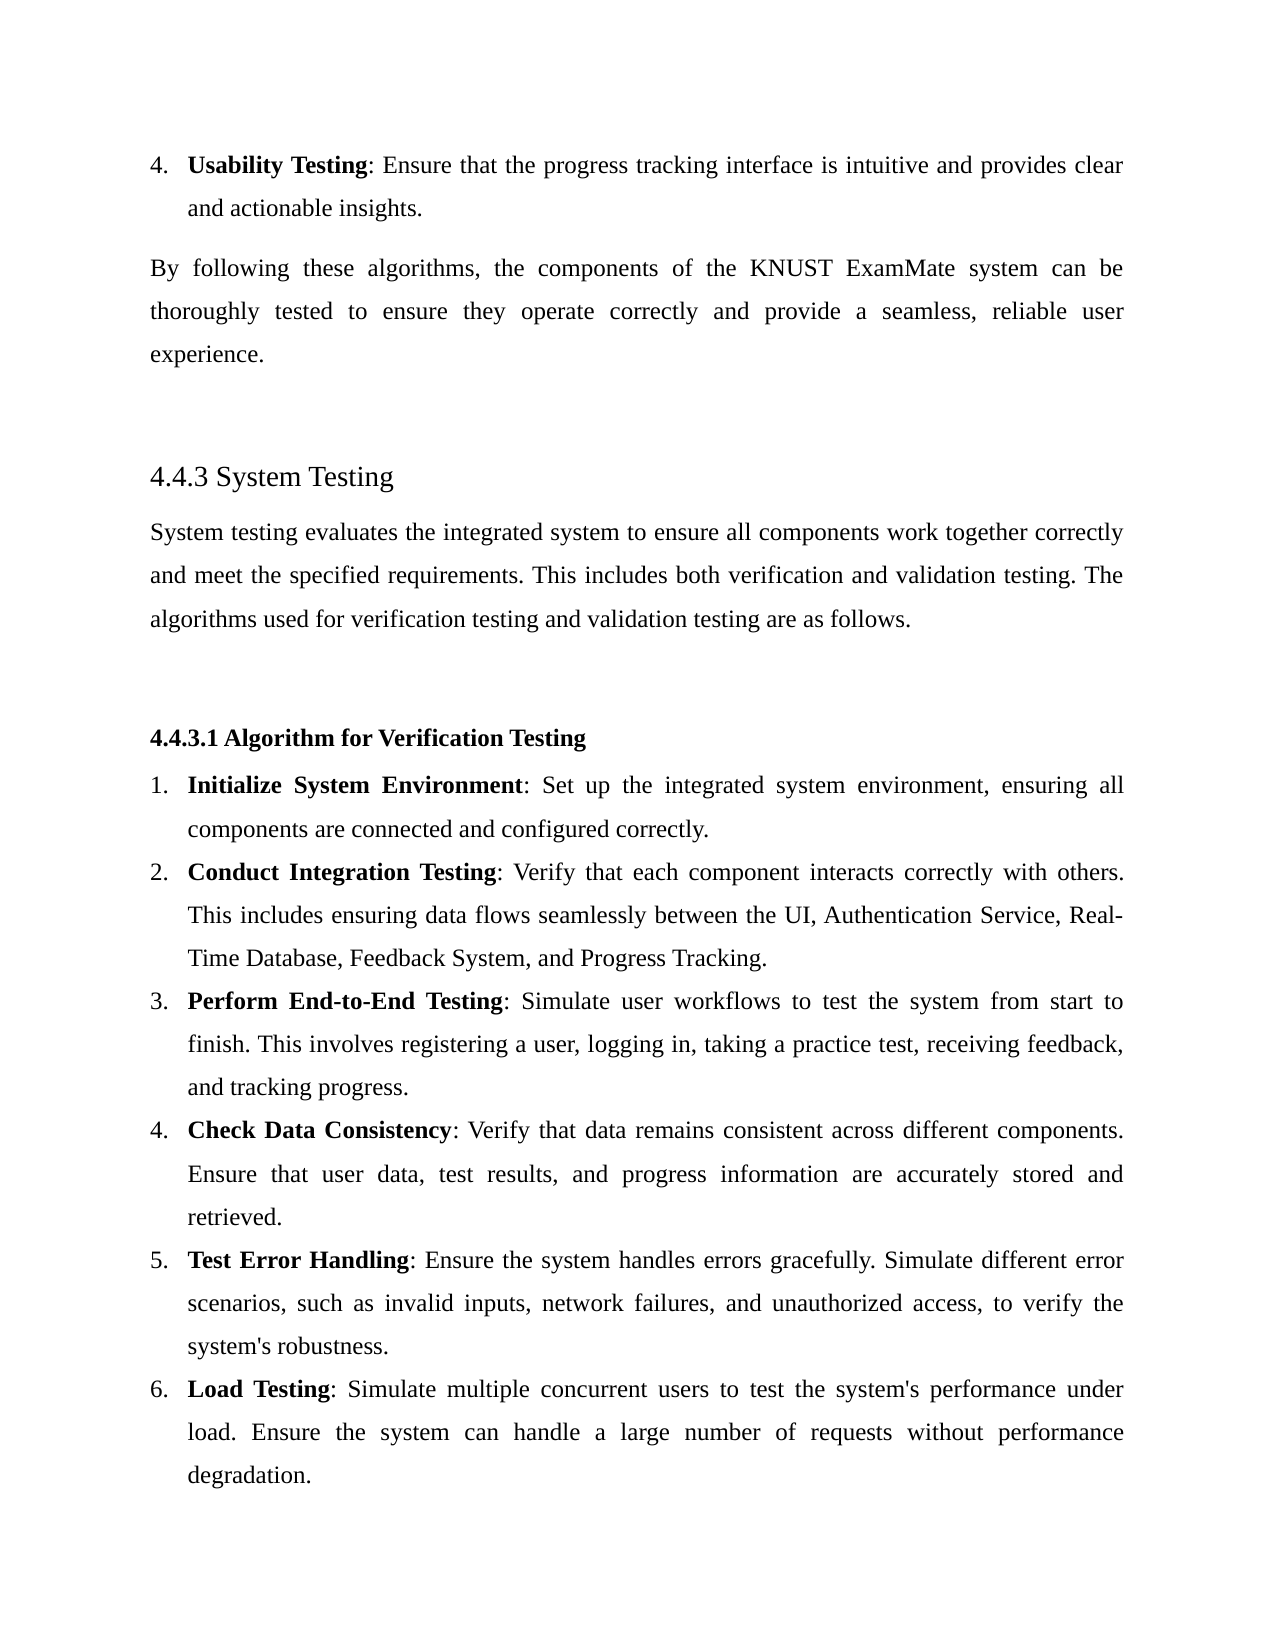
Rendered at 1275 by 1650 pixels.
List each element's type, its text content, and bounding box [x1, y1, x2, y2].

list Conduct Integration Testing: Verify that each component interacts correctly with others. This includes ensuring data flows seamlessly between the UI, Authentication Service, Real-Time Database, Feedback System, and Progress Tracking. [150, 857, 1125, 972]
subtitle 4.4.3 System Testing [150, 459, 1125, 492]
list Load Testing: Simulate multiple concurrent users to test the system's performance under load. Ensure the system can handle a large number of requests without performance degradation. [150, 1374, 1125, 1489]
subtitle 4.4.3.1 Algorithm for Verification Testing [150, 723, 1125, 752]
text By following these algorithms, the components of the KNUST ExamMate system can be thoroughly tested to ensure they operate correctly and provide a seamless, reliable user experience. [150, 253, 1125, 368]
list Initialize System Environment: Set up the integrated system environment, ensuring all components are connected and configured correctly. [150, 771, 1125, 842]
list Perform End-to-End Testing: Simulate user workflows to test the system from start to finish. This involves registering a user, logging in, taking a practice test, receiving feedback, and tracking progress. [150, 986, 1125, 1101]
text System testing evaluates the integrated system to ensure all components work together correctly and meet the specified requirements. This includes both verification and validation testing. The algorithms used for verification testing and validation testing are as follows. [150, 517, 1125, 632]
list Usability Testing: Ensure that the progress tracking interface is intuitive and provides clear and actionable insights. [150, 150, 1125, 222]
list Check Data Consistency: Verify that data remains consistent across different components. Ensure that user data, test results, and progress information are accurately stored and retrieved. [150, 1116, 1125, 1231]
list Test Error Handling: Ensure the system handles errors gracefully. Simulate different error scenarios, such as invalid inputs, network failures, and unauthorized access, to verify the system's robustness. [150, 1245, 1125, 1360]
